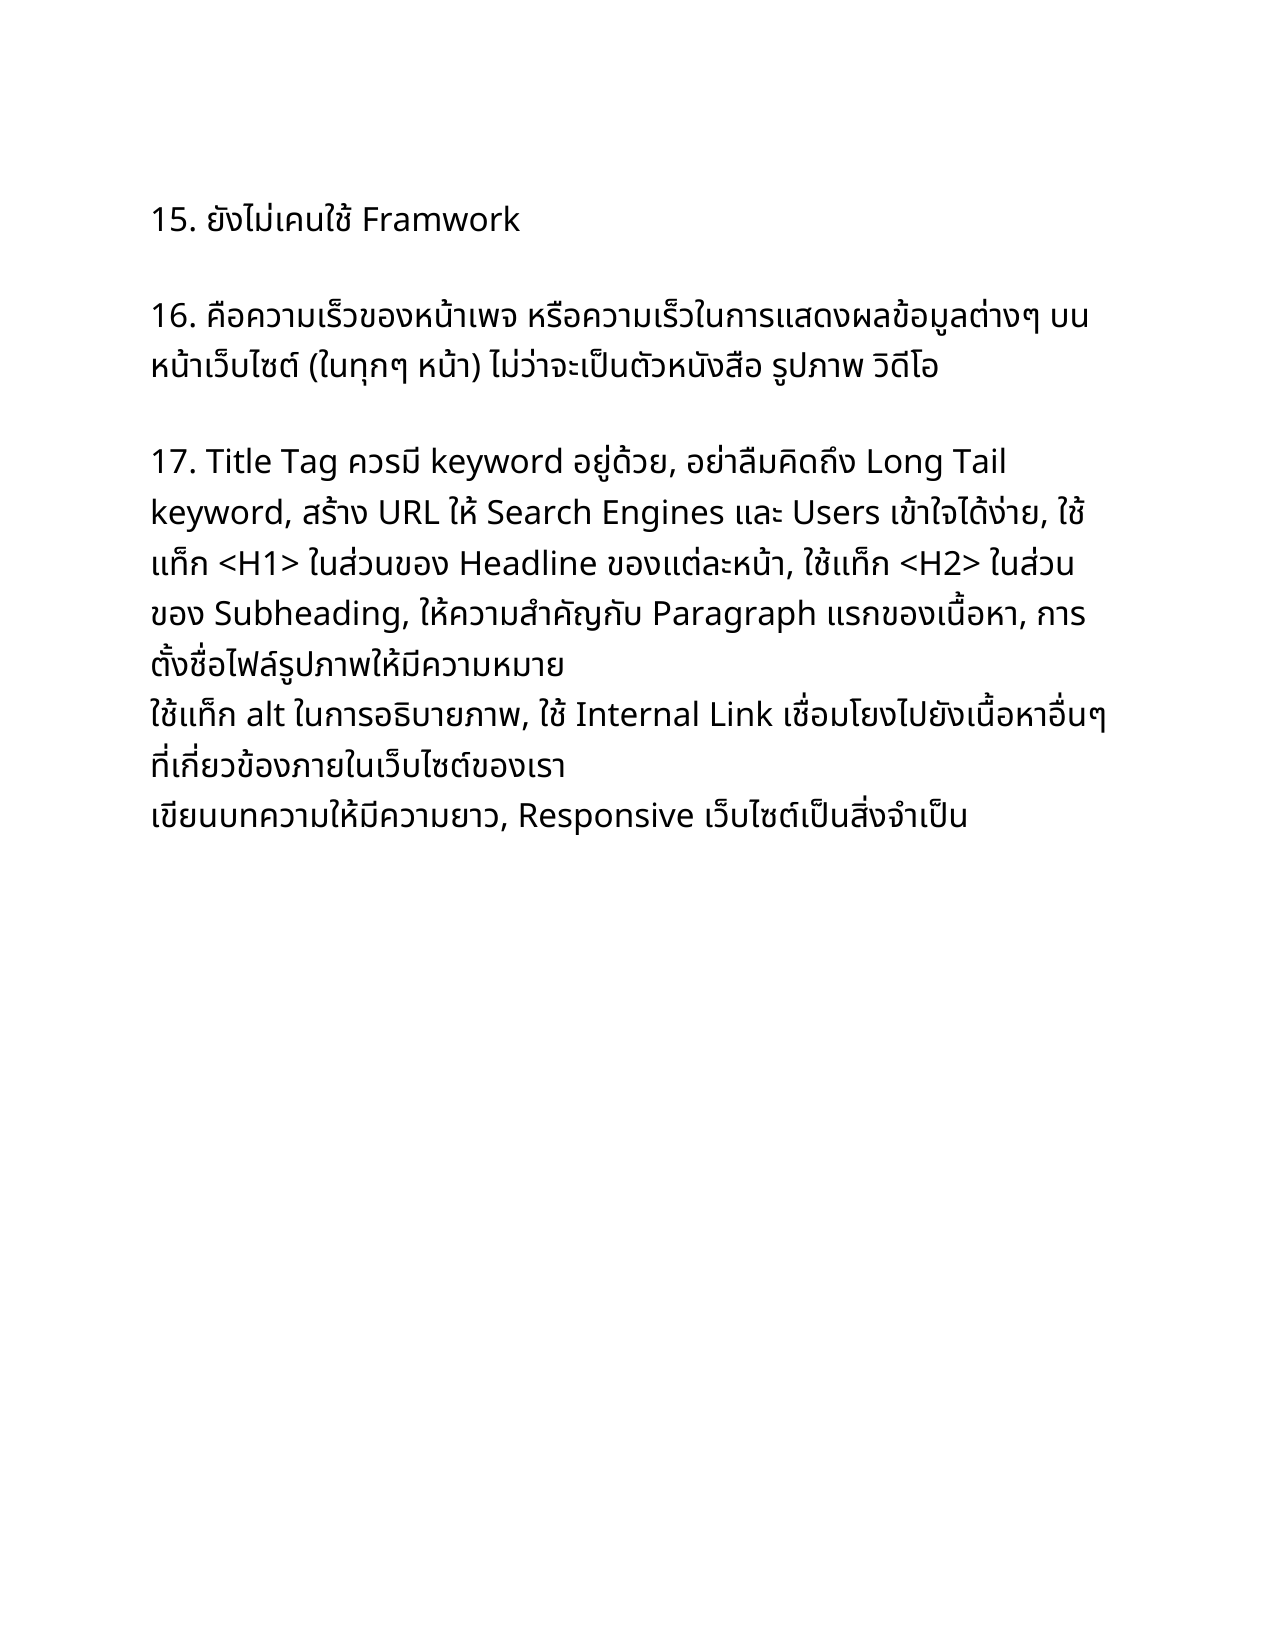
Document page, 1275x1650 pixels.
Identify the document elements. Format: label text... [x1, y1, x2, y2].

text ใช้แท็ก alt ในการอธิบายภาพ, ใช้ Internal Link เชื่อมโยงไปยังเนื้อหาอื่นๆ ที่เกี่ยวข้องภายในเว็บไซต์ของเรา [150, 691, 1125, 792]
text 17. Title Tag ควรมี keyword อยู่ด้วย, อย่าลืมคิดถึง Long Tail keyword, สร้าง URL ให้ Search Engines และ Users เข้าใจได้ง่าย, ใช้แท็ก <H1> ในส่วนของ Headline ของแต่ละหน้า, ใช้แท็ก <H2> ในส่วนของ Subheading, ให้ความสำคัญกับ Paragraph แรกของเนื้อหา, การตั้งชื่อไฟล์รูปภาพให้มีความหมาย [150, 438, 1125, 691]
text 16. คือความเร็วของหน้าเพจ หรือความเร็วในการแสดงผลข้อมูลต่างๆ บนหน้าเว็บไซต์ (ในทุกๆ หน้า) ไม่ว่าจะเป็นตัวหนังสือ รูปภาพ วิดีโอ [150, 291, 1125, 393]
text เขียนบทความให้มีความยาว, Responsive เว็บไซต์เป็นสิ่งจำเป็น [150, 792, 1125, 843]
text 15. ยังไม่เคนใช้ Framwork [150, 195, 1125, 246]
